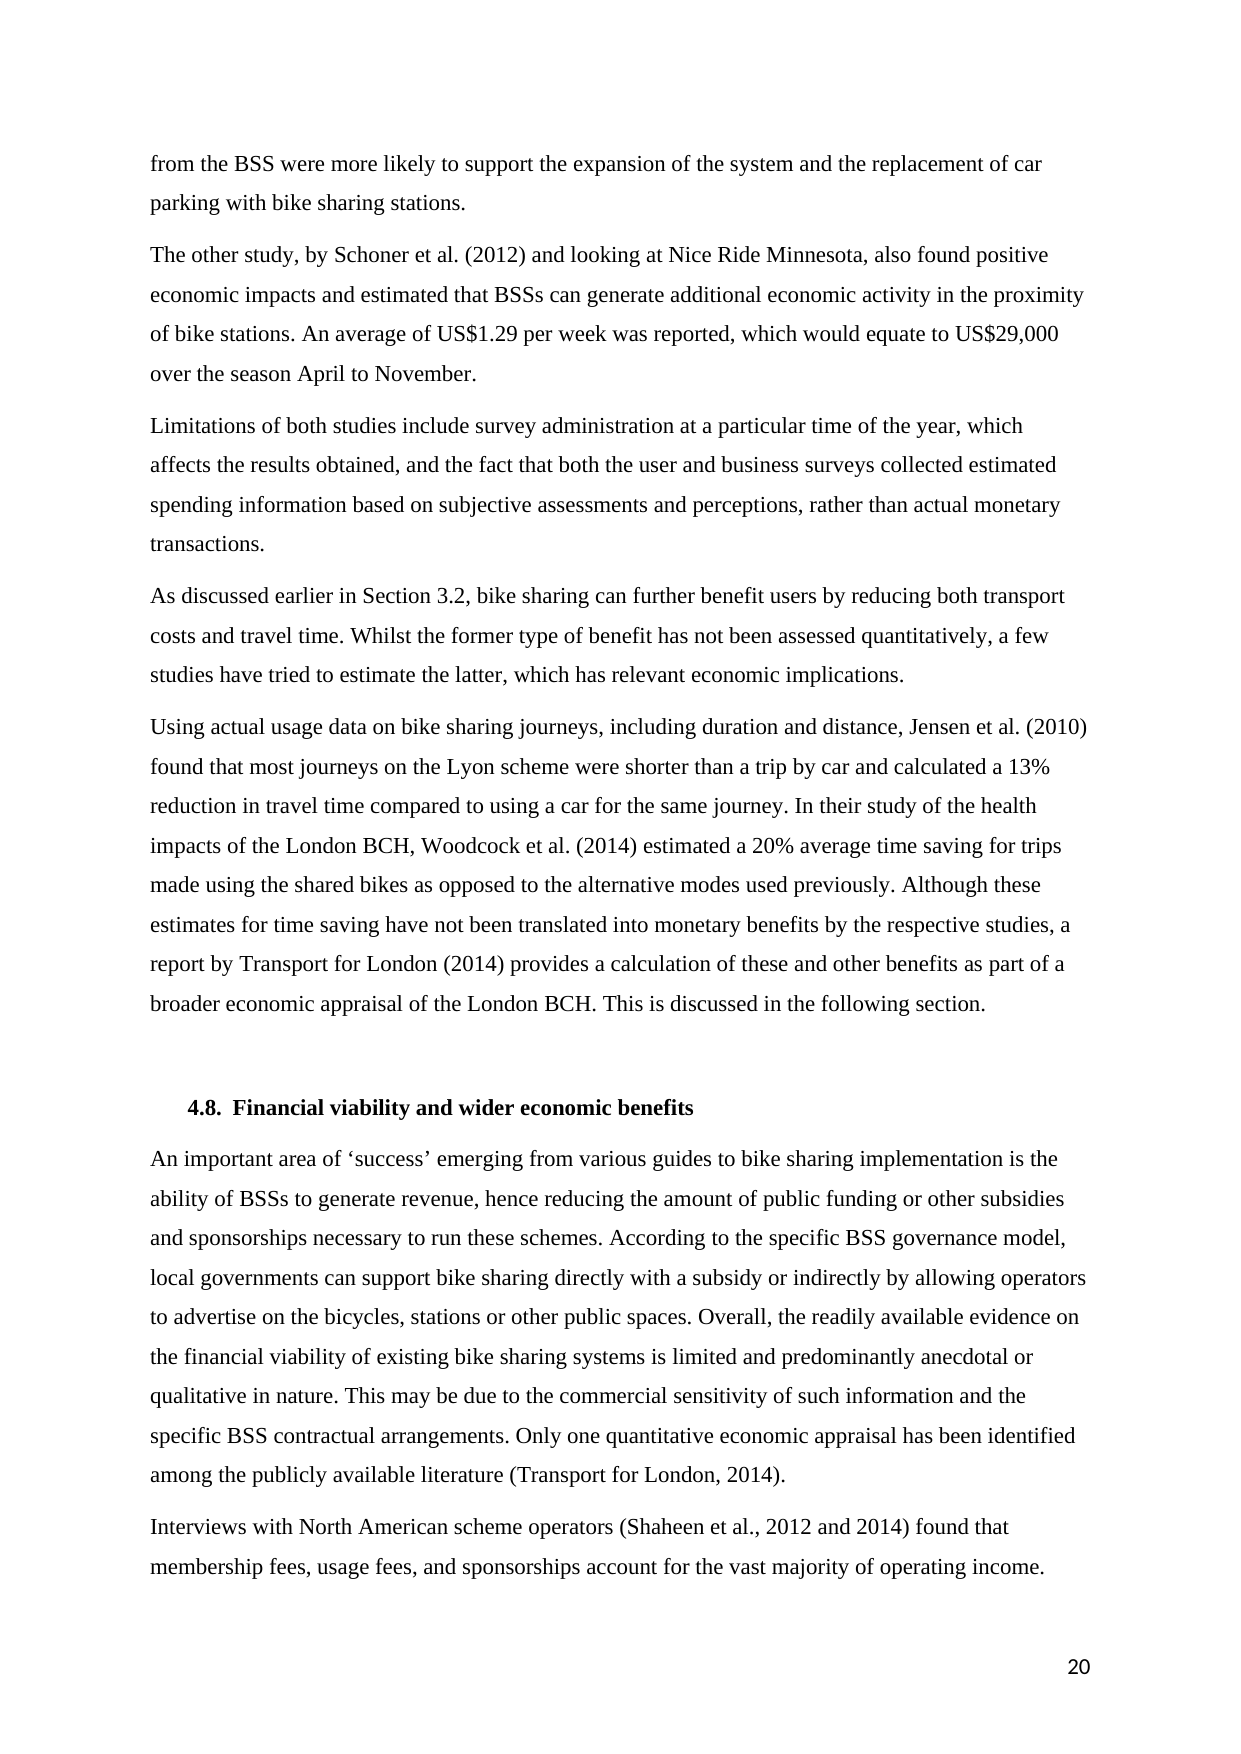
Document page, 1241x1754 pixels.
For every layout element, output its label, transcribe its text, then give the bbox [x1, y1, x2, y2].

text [150, 1513, 1090, 1579]
text As discussed earlier in Section 3.2, bike sharing can further benefit users by reducing both transport costs and travel time. Whilst the former type of benefit has not been assessed quantitatively, a few studies have tried to estimate the latter, which has relevant economic implications. [150, 582, 1090, 688]
list Financial viability and wider economic benefits [187, 1093, 1090, 1120]
text Limitations of both studies include survey administration at a particular time of the year, which affects the results obtained, and the fact that both the user and business surveys collected estimated spending information based on subjective assessments and perceptions, rather than actual monetary transactions. [150, 412, 1090, 557]
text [150, 150, 1090, 216]
text Using actual usage data on bike sharing journeys, including duration and distance, Jensen et al. (2010) found that most journeys on the Lyon scheme were shorter than a trip by car and calculated a 13% reduction in travel time compared to using a car for the same journey. In their study of the health impacts of the London BCH, Woodcock et al. (2014) estimated a 20% average time saving for trips made using the shared bikes as opposed to the alternative modes used previously. Although these estimates for time saving have not been translated into monetary benefits by the respective studies, a report by Transport for London (2014) provides a calculation of these and other benefits as part of a broader economic appraisal of the London BCH. This is discussed in the following section. [150, 713, 1090, 1016]
text An important area of ‘success’ emerging from various guides to bike sharing implementation is the ability of BSSs to generate revenue, hence reducing the amount of public funding or other subsidies and sponsorships necessary to run these schemes. According to the specific BSS governance model, local governments can support bike sharing directly with a subsidy or indirectly by allowing operators to advertise on the bicycles, stations or other public spaces. Overall, the readily available evidence on the financial viability of existing bike sharing systems is limited and predominantly anecdotal or qualitative in nature. This may be due to the commercial sensitivity of such information and the specific BSS contractual arrangements. Only one quantitative economic appraisal has been identified among the publicly available literature (Transport for London, 2014). [150, 1146, 1090, 1488]
text The other study, by Schoner et al. (2012) and looking at Nice Ride Minnesota, also found positive economic impacts and estimated that BSSs can generate additional economic activity in the proximity of bike stations. An average of US$1.29 per week was reported, which would equate to US$29,000 over the season April to November. [150, 241, 1090, 386]
